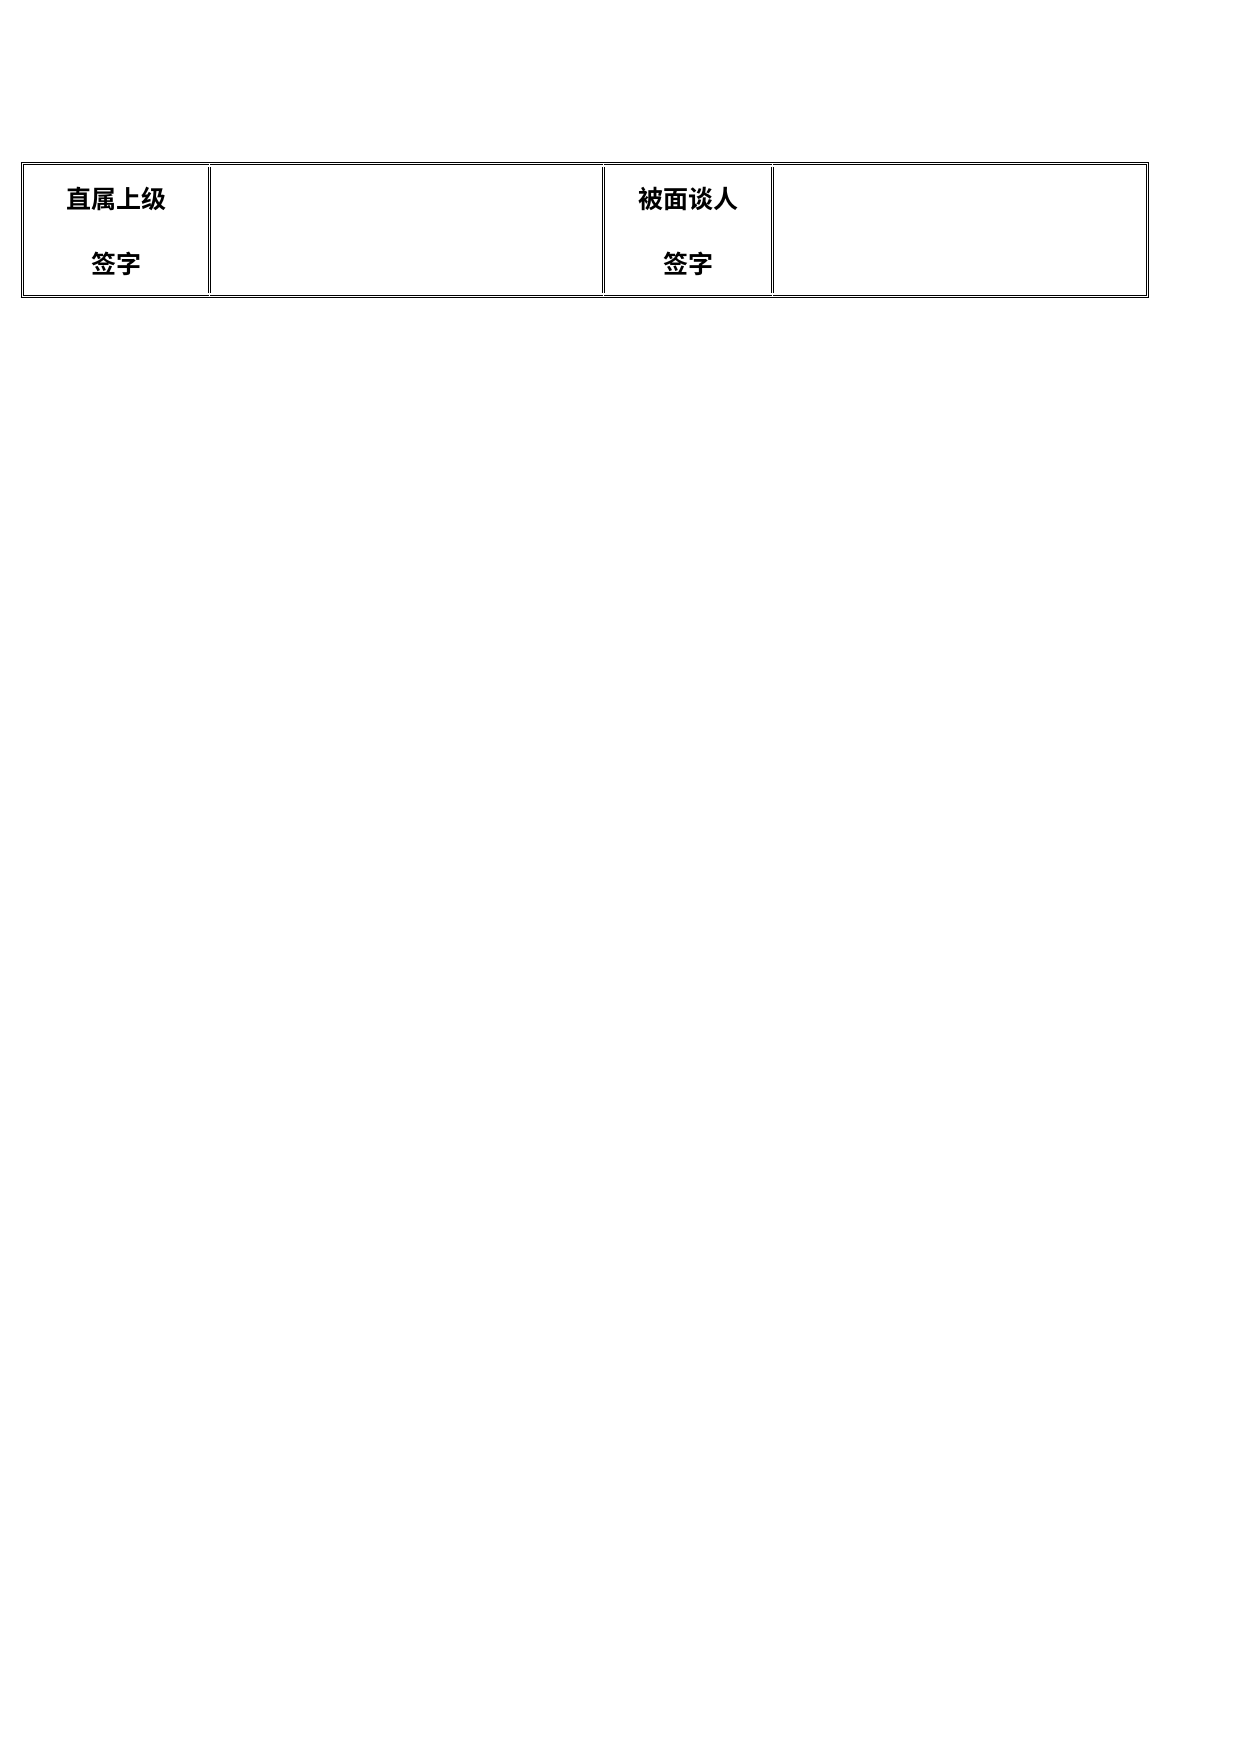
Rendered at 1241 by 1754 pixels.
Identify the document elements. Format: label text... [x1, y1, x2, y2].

table_cell 直属上级 签字 [22, 163, 210, 295]
table_cell [772, 165, 1146, 295]
table_cell [210, 165, 603, 295]
table_cell 被面谈人 签字 [604, 165, 772, 295]
